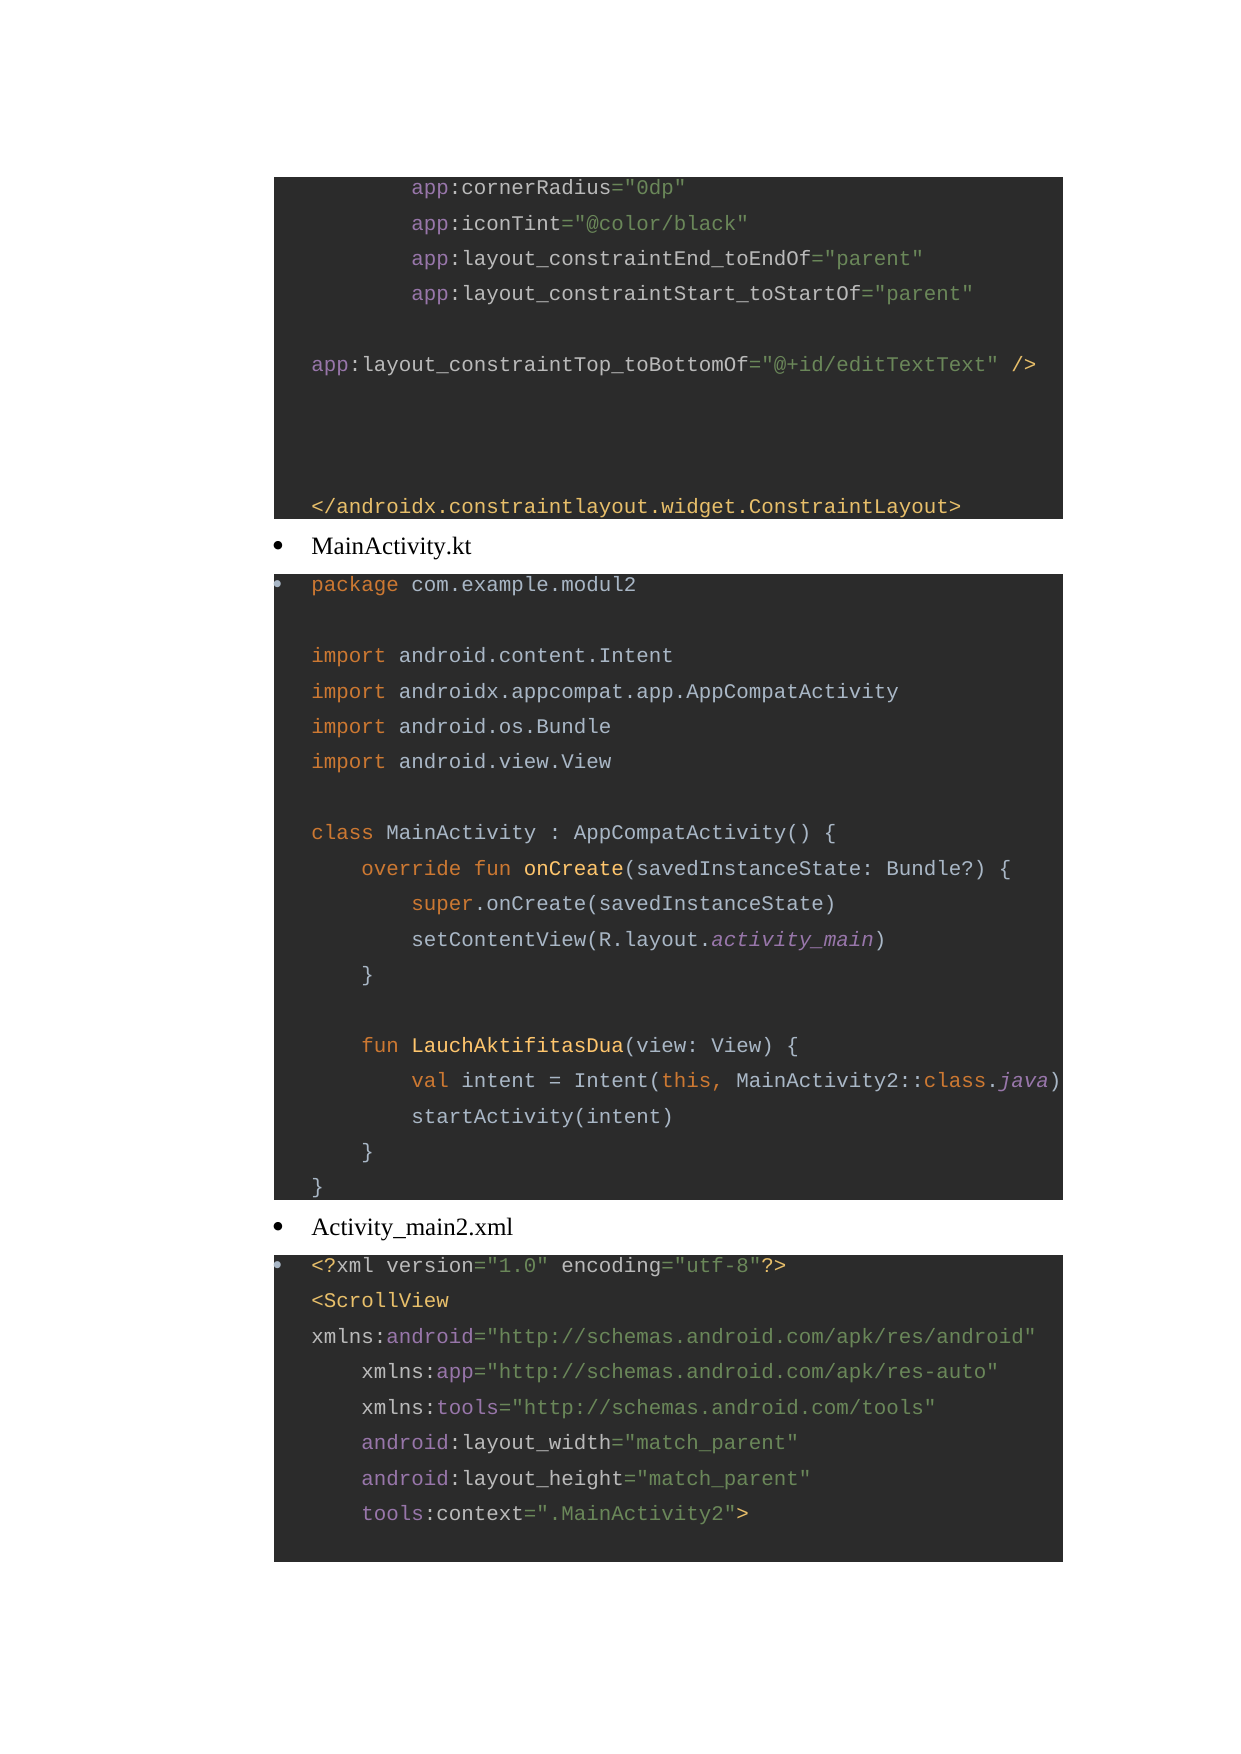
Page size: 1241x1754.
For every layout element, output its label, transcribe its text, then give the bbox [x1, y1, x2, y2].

list MainActivity.kt [274, 531, 1063, 560]
list Activity_main2.xml [274, 1212, 1063, 1241]
list package com.example.modul2 import android.content.Intent import androidx.appcompat.app.AppCompatActivity import android.os.Bundle import android.view.View class MainActivity : AppCompatActivity() { override fun onCreate(savedInstanceState: Bundle?) { super.onCreate(savedInstanceState) setContentView(R.layout.activity_main) } fun LauchAktifitasDua(view: View) { val intent = Intent(this, MainActivity2::class.java) startActivity(intent) } } [274, 574, 1063, 1200]
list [274, 177, 1063, 519]
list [274, 1255, 1063, 1562]
